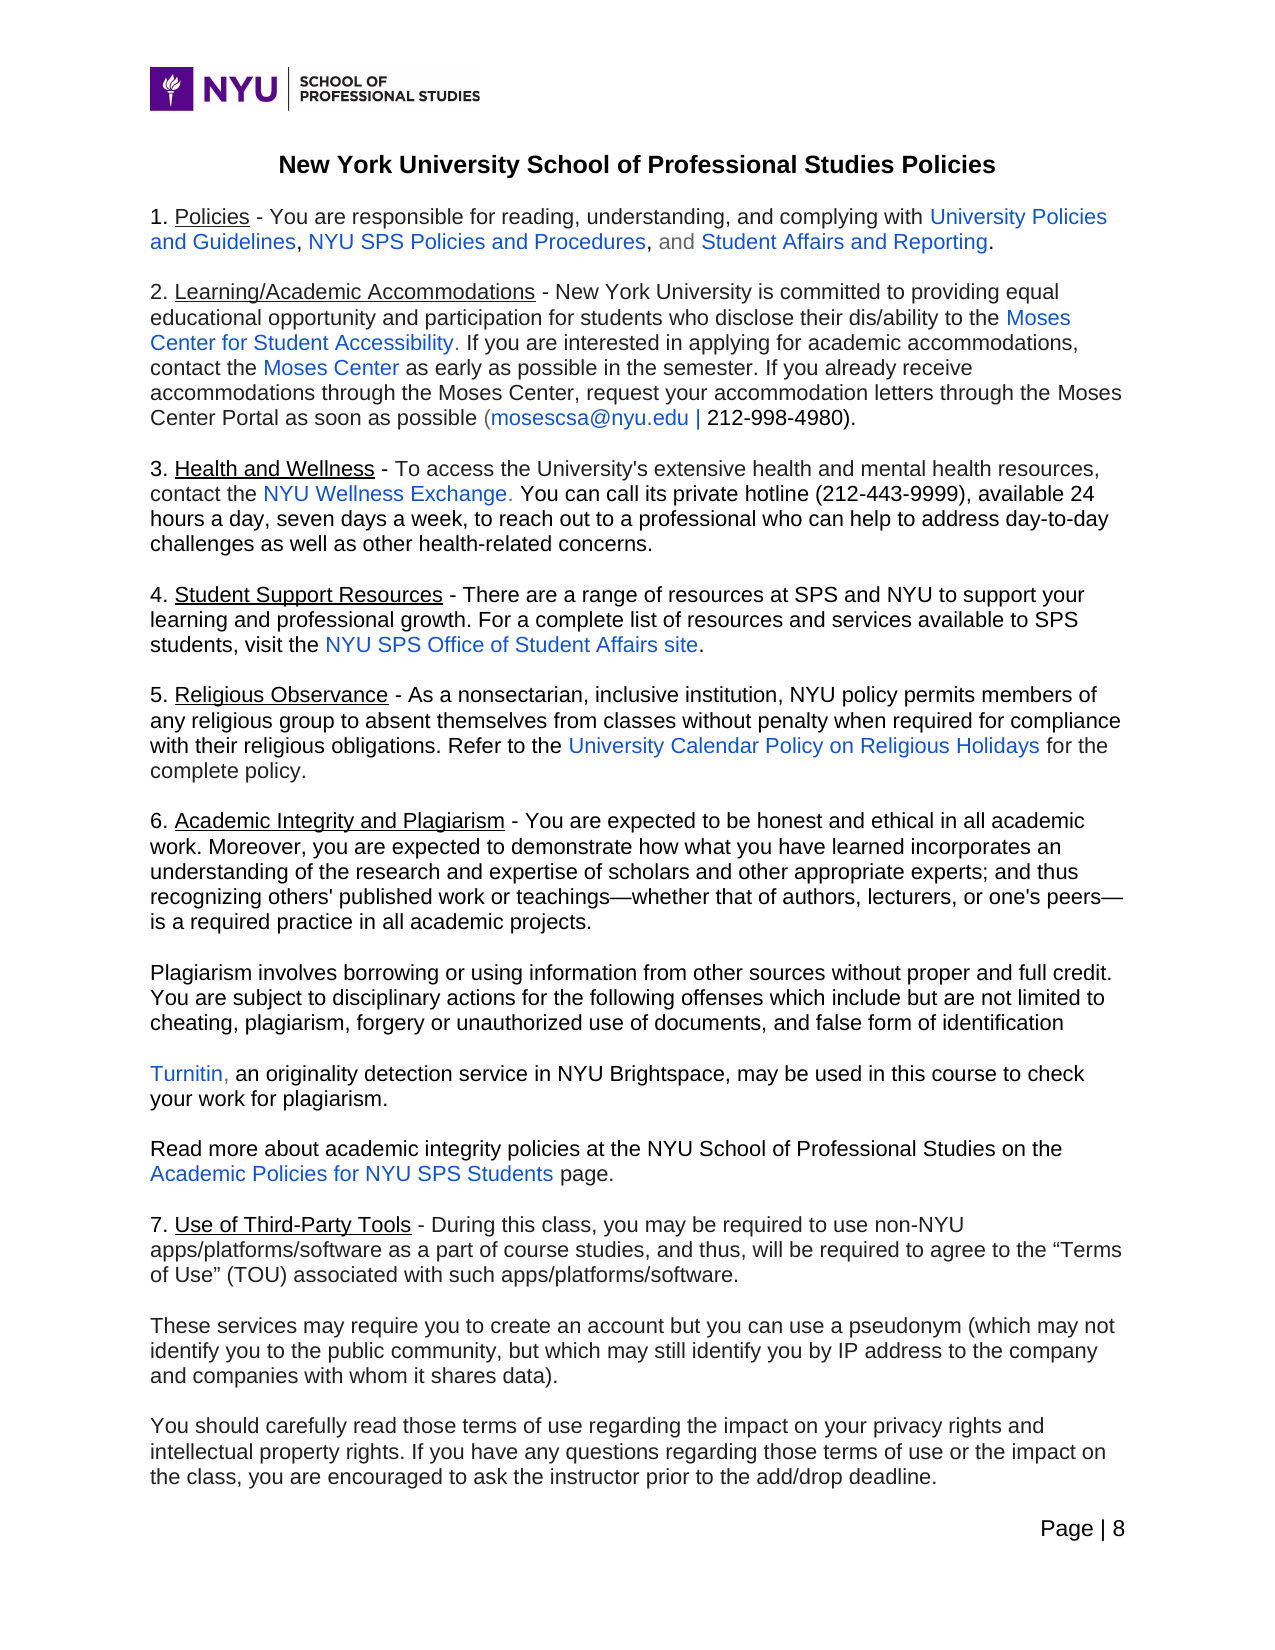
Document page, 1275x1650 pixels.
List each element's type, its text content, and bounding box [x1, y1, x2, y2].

text These services may require you to create an account but you can use a pseudonym (which may not identify you to the public community, but which may still identify you by IP address to the company and companies with whom it shares data). [150, 1312, 1125, 1388]
text 2. Learning/Academic Accommodations - New York University is committed to providing equal educational opportunity and participation for students who disclose their dis/ability to the Moses Center for Student Accessibility. If you are interested in applying for academic accommodations, contact the Moses Center as early as possible in the semester. If you already receive accommodations through the Moses Center, request your accommodation letters through the Moses Center Portal as soon as possible (mosescsa@nyu.edu | 212-998-4980). [150, 279, 1125, 430]
text New York University School of Professional Studies Policies [112, 150, 1162, 179]
picture [150, 67, 480, 111]
text 5. Religious Observance - As a nonsectarian, inclusive institution, NYU policy permits members of any religious group to absent themselves from classes without penalty when required for compliance with their religious obligations. Refer to the University Calendar Policy on Religious Holidays for the complete policy. [150, 657, 1125, 783]
text You should carefully read those terms of use regarding the impact on your privacy rights and intellectual property rights. If you have any questions regarding those terms of use or the impact on the class, you are encouraged to ask the instructor prior to the add/drop deadline. [150, 1413, 1125, 1489]
text Turnitin, an originality detection service in NYU Brightspace, may be used in this course to check your work for plagiarism. [150, 1060, 1125, 1111]
text 1. Policies - You are responsible for reading, understanding, and complying with University Policies and Guidelines, NYU SPS Policies and Procedures, and Student Affairs and Reporting. [150, 204, 1125, 254]
text 3. Health and Wellness - To access the University's extensive health and mental health resources, contact the NYU Wellness Exchange. You can call its private hotline (212-443-9999), available 24 hours a day, seven days a week, to reach out to a professional who can help to address day-to-day challenges as well as other health-related concerns. [150, 455, 1125, 556]
text 6. Academic Integrity and Plagiarism - You are expected to be honest and ethical in all academic work. Moreover, you are expected to demonstrate how what you have learned incorporates an understanding of the research and expertise of scholars and other appropriate experts; and thus recognizing others' published work or teachings—whether that of authors, lecturers, or one's peers—is a required practice in all academic projects. [150, 808, 1125, 934]
text Plagiarism involves borrowing or using information from other sources without proper and full credit. You are subject to disciplinary actions for the following offenses which include but are not limited to cheating, plagiarism, forgery or unauthorized use of documents, and false form of identification [150, 959, 1125, 1035]
text Read more about academic integrity policies at the NYU School of Professional Studies on the Academic Policies for NYU SPS Students page. [150, 1136, 1125, 1186]
text 4. Student Support Resources - There are a range of resources at SPS and NYU to support your learning and professional growth. For a complete list of resources and services available to SPS students, visit the NYU SPS Office of Student Affairs site. [150, 581, 1125, 657]
text 7. Use of Third-Party Tools - During this class, you may be required to use non-NYU apps/platforms/software as a part of course studies, and thus, will be required to agree to the “Terms of Use” (TOU) associated with such apps/platforms/software. [150, 1212, 1125, 1287]
